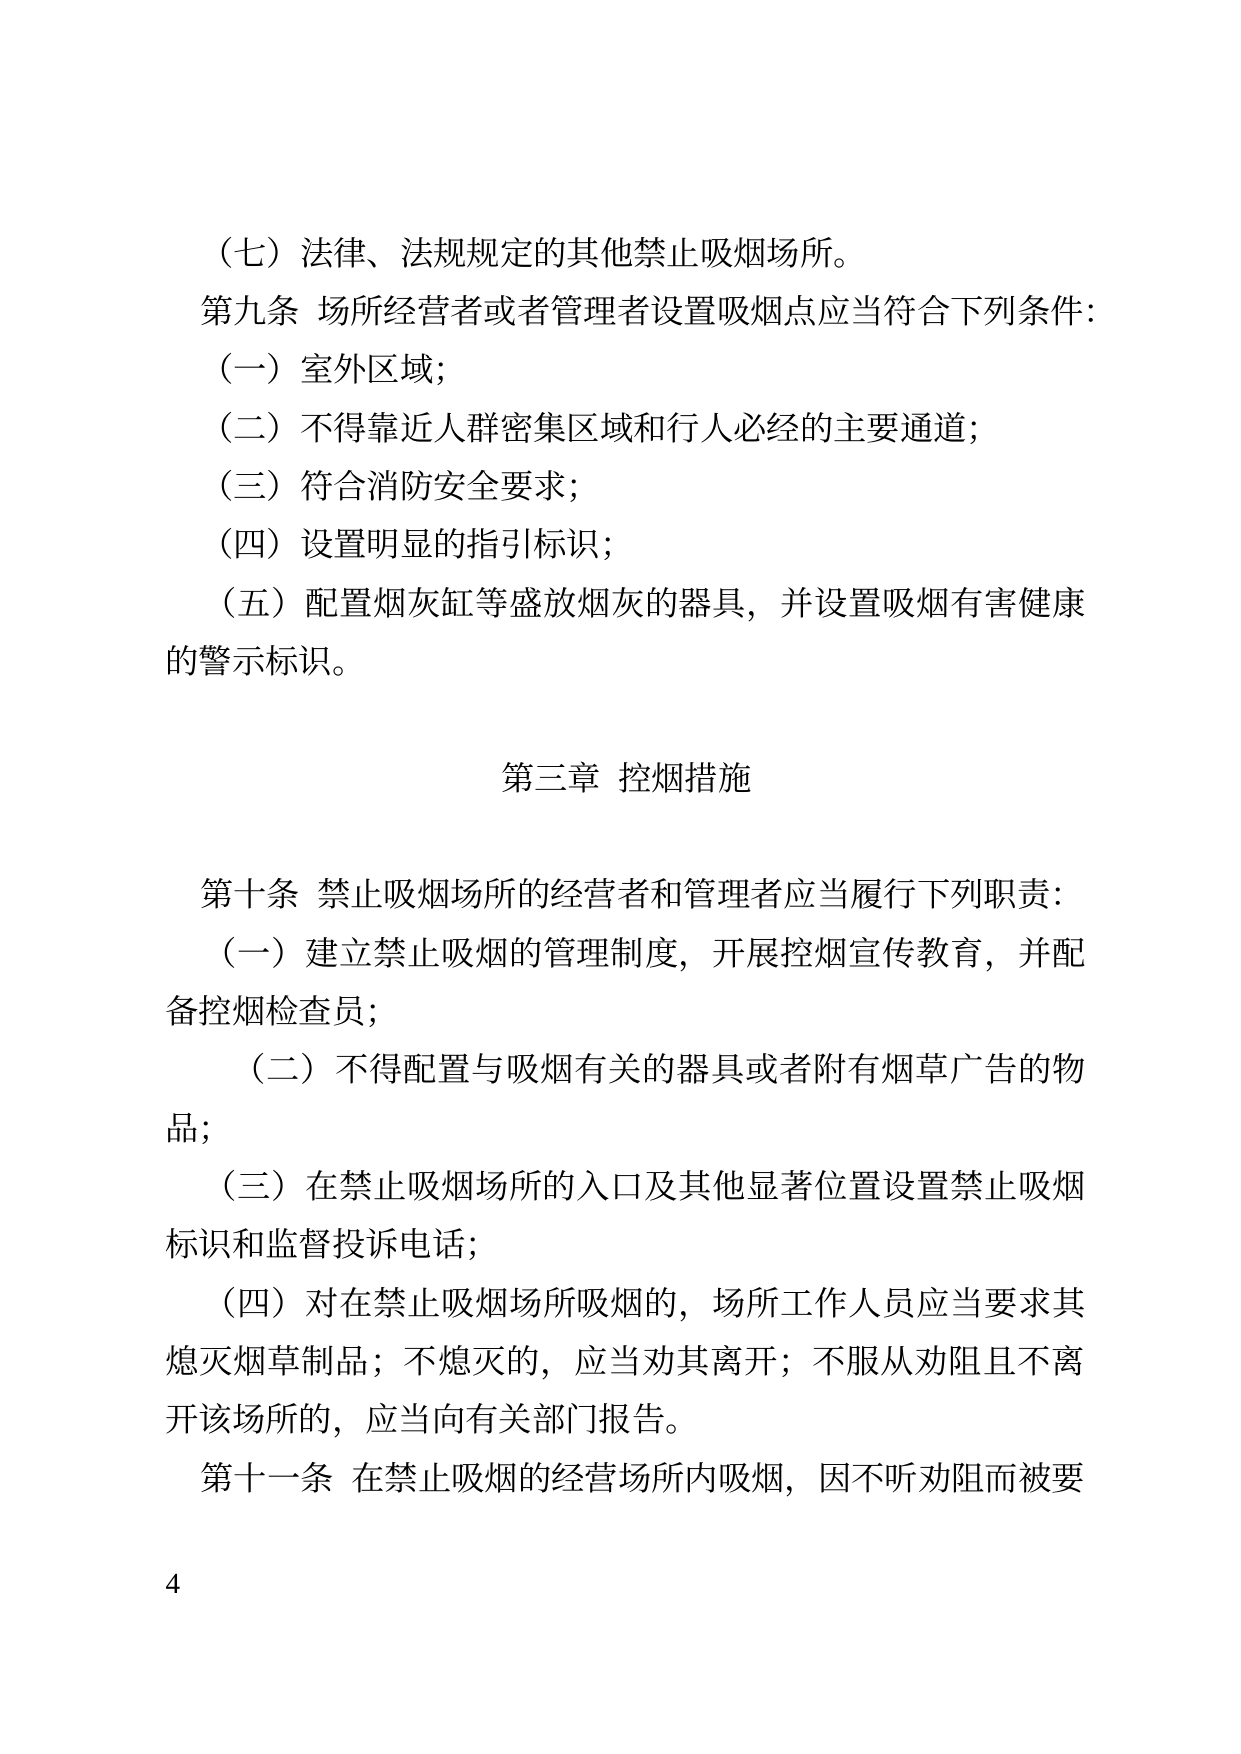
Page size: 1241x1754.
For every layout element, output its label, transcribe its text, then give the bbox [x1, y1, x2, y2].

text 第九条 场所经营者或者管理者设置吸烟点应当符合下列条件： [165, 277, 1087, 335]
text （一）室外区域； [165, 335, 1087, 393]
list 控烟措施 [165, 743, 1087, 802]
text （七）法律、法规规定的其他禁止吸烟场所。 [165, 218, 1087, 277]
text （三）符合消防安全要求； [165, 452, 1087, 510]
text （二）不得靠近人群密集区域和行人必经的主要通道； [165, 393, 1087, 452]
text （二）不得配置与吸烟有关的器具或者附有烟草广告的物品； [165, 1035, 1087, 1152]
text （四）设置明显的指引标识； [165, 510, 1087, 568]
text 第十条 禁止吸烟场所的经营者和管理者应当履行下列职责： [165, 860, 1087, 918]
text （三）在禁止吸烟场所的入口及其他显著位置设置禁止吸烟标识和监督投诉电话； [165, 1152, 1087, 1268]
text （四）对在禁止吸烟场所吸烟的，场所工作人员应当要求其熄灭烟草制品；不熄灭的，应当劝其离开；不服从劝阻且不离开该场所的，应当向有关部门报告。 [165, 1268, 1087, 1443]
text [165, 1443, 1087, 1502]
text （一）建立禁止吸烟的管理制度，开展控烟宣传教育，并配备控烟检查员； [165, 918, 1087, 1035]
text （五）配置烟灰缸等盛放烟灰的器具，并设置吸烟有害健康的警示标识。 [165, 568, 1087, 685]
